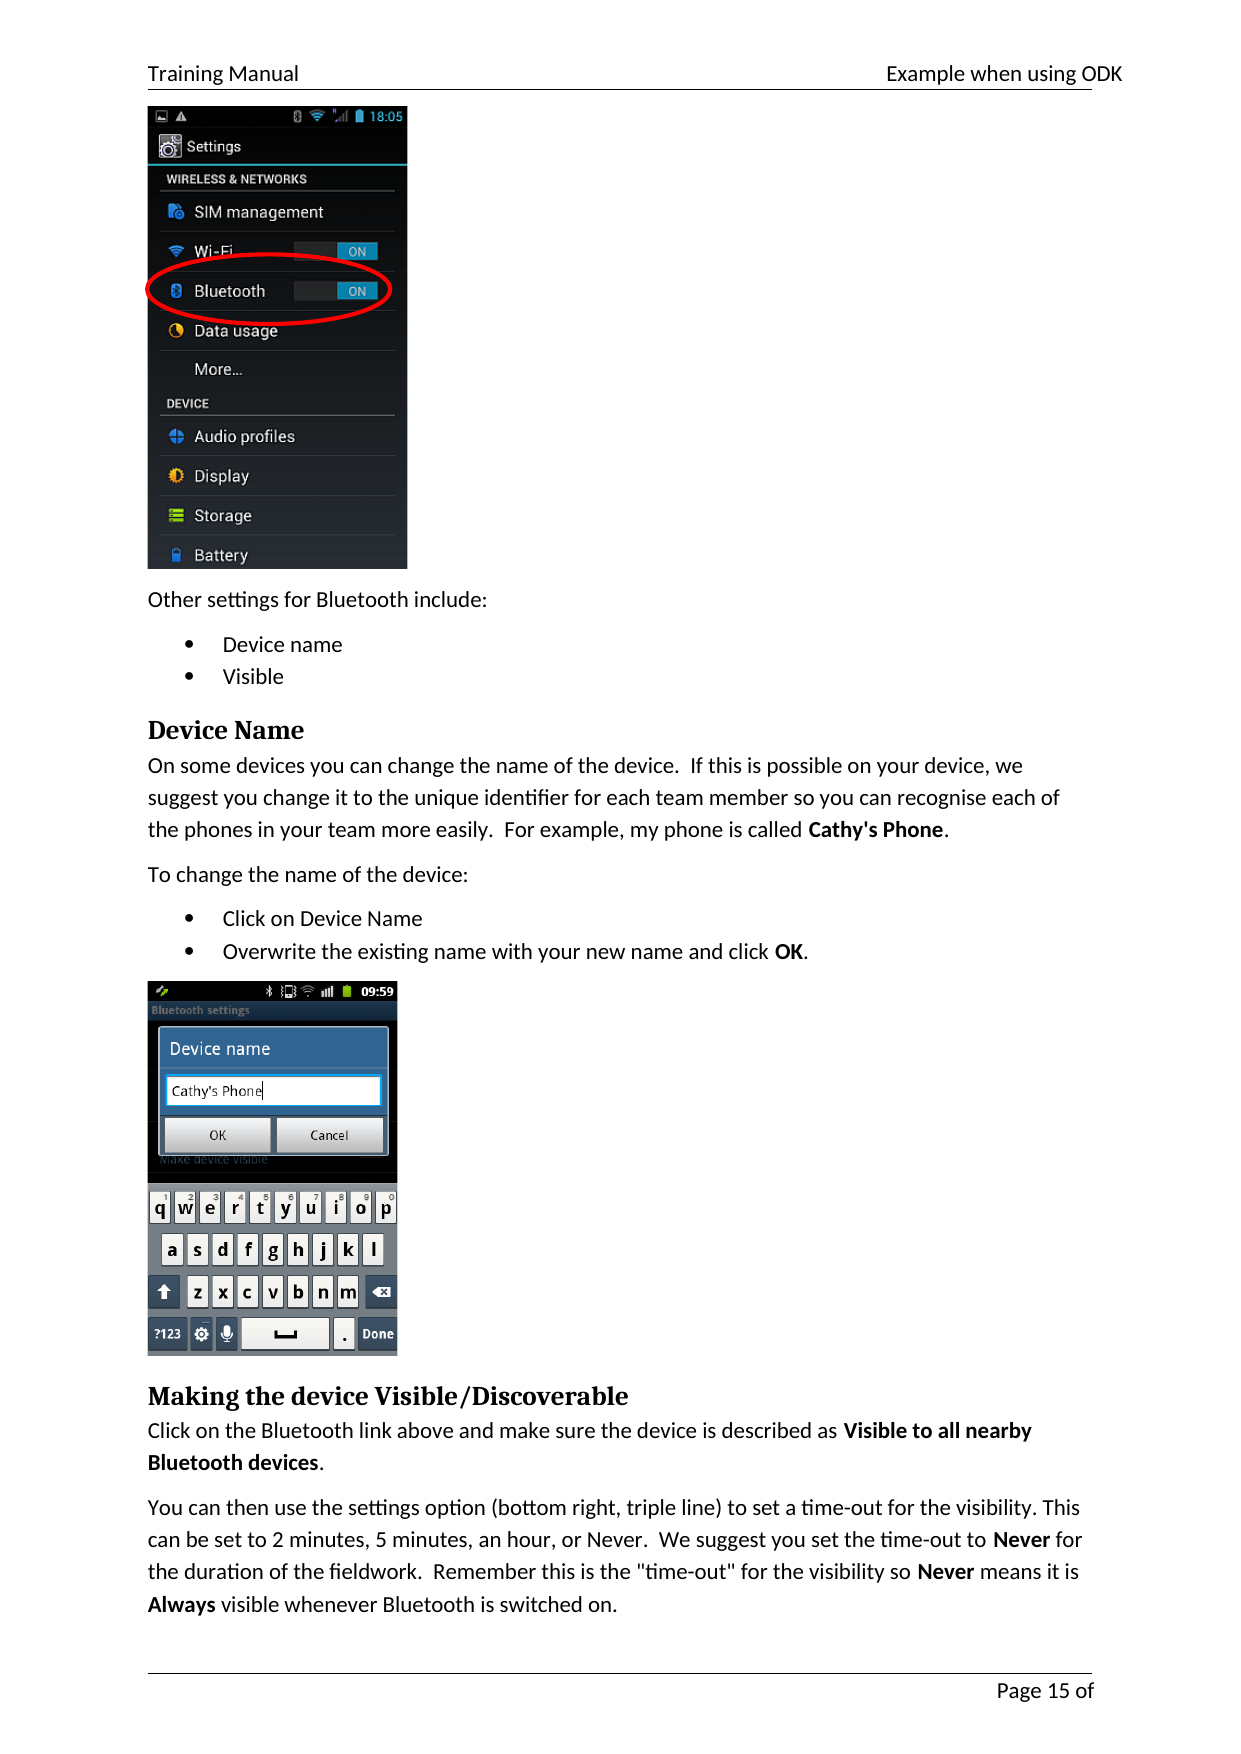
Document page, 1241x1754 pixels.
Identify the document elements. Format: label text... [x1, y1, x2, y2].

picture [147, 981, 398, 1356]
text On some devices you can change the name of the device. If this is possible on your device, we suggest you change it to the unique identifier for each team member so you can recognise each of the phones in your team more easily. For example, my phone is called Cathy's Phone. [148, 751, 1092, 843]
list Device name [185, 630, 1092, 658]
text Other settings for Bluetooth include: [148, 585, 1092, 613]
list Visible [185, 662, 1092, 690]
picture [150, 257, 387, 321]
text To change the name of the device: [148, 860, 1092, 888]
list Click on Device Name [185, 904, 1092, 933]
picture [355, 248, 365, 256]
list Overwrite the existing name with your new name and click OK. [185, 937, 1092, 965]
picture [147, 106, 408, 569]
subtitle Device Name [148, 715, 1092, 746]
text You can then use the settings option (bottom right, triple line) to set a time-out for the visibility. This can be set to 2 minutes, 5 minutes, an hour, or Never. We suggest you set the time-out to Never for the duration of the fieldwork. Remember this is the "time-out" for the visibility so Never means it is Always visible whenever Bluetooth is switched on. [148, 1493, 1092, 1618]
text Click on the Bluetooth link above and make sure the device is described as Visible to all nearby Bluetooth devices. [148, 1416, 1092, 1476]
subtitle Making the device Visible/Discoverable [148, 1381, 1092, 1412]
